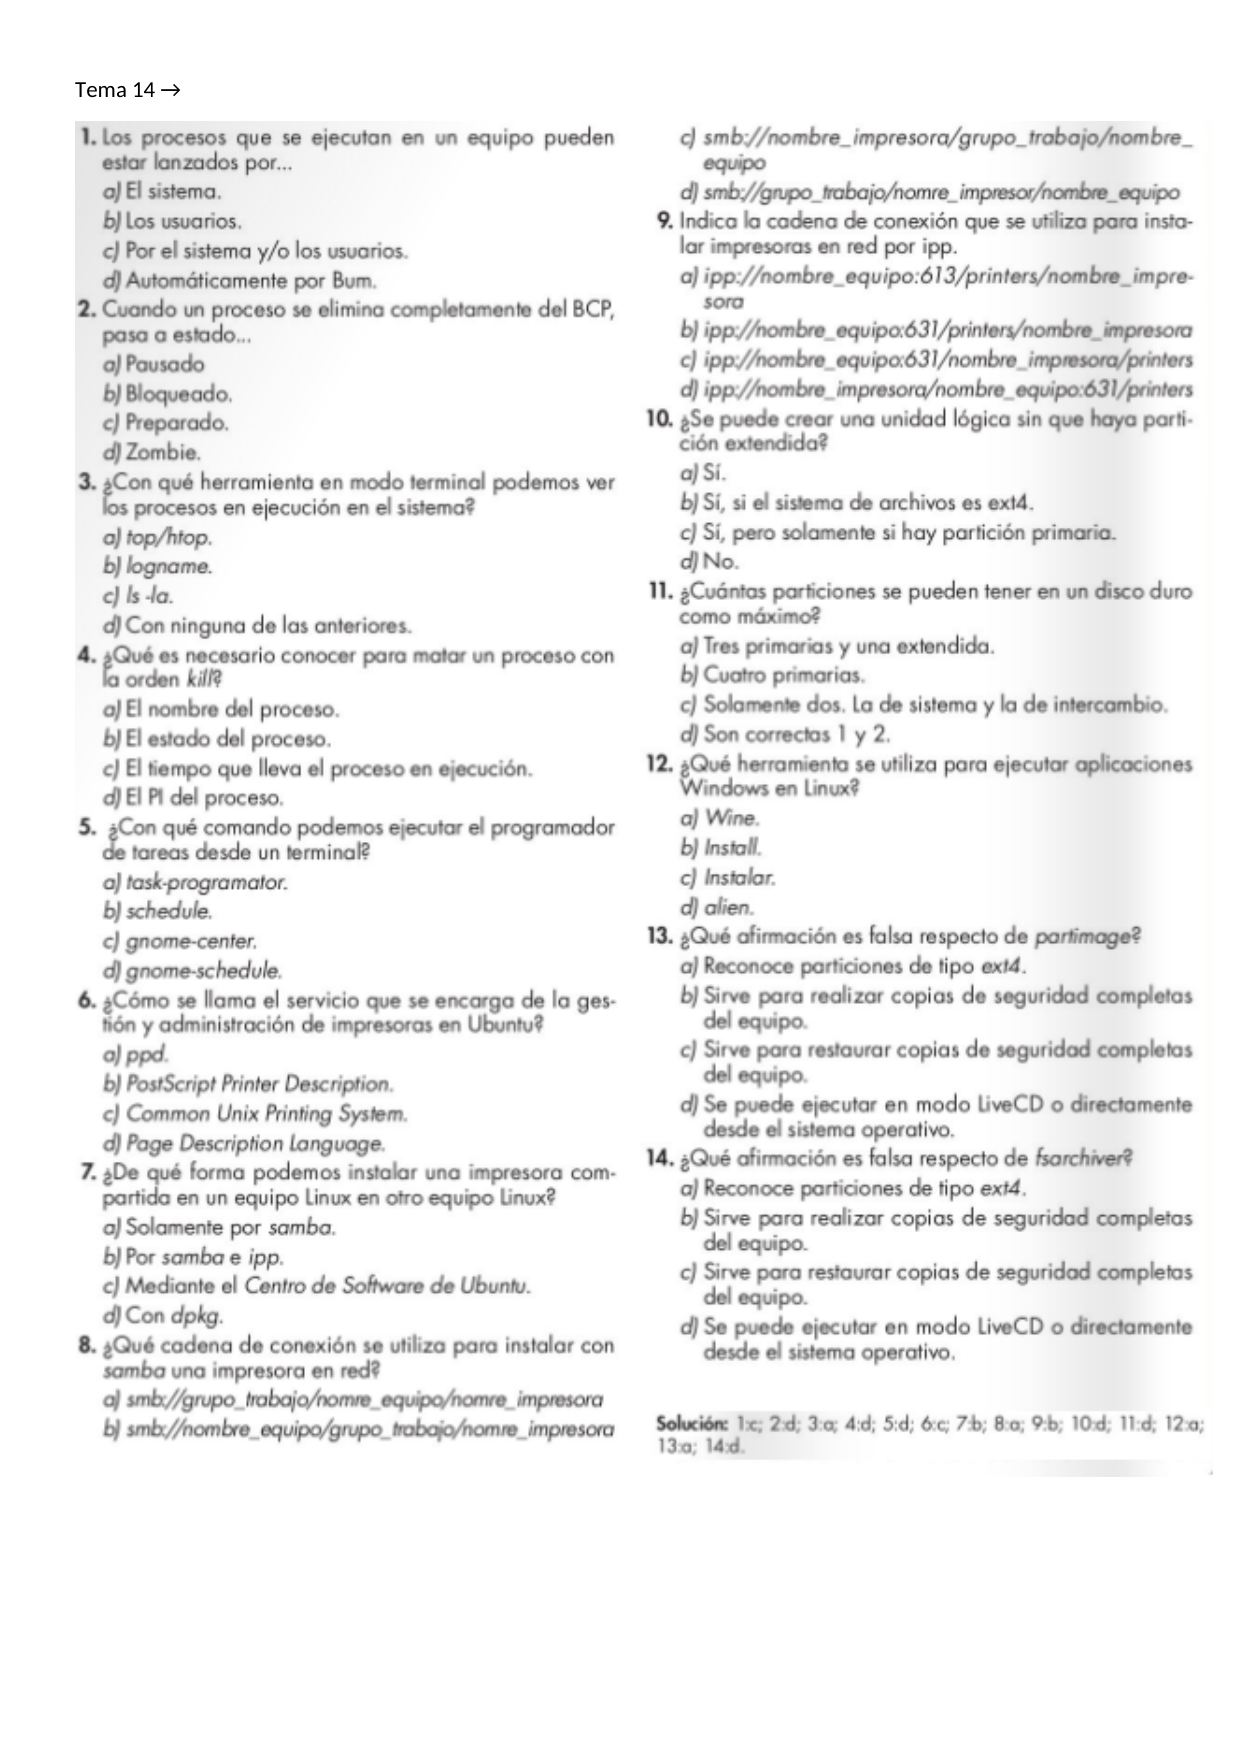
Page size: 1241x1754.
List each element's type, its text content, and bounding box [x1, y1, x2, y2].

picture [75, 121, 1213, 1477]
text Tema 14 → [75, 75, 1165, 103]
